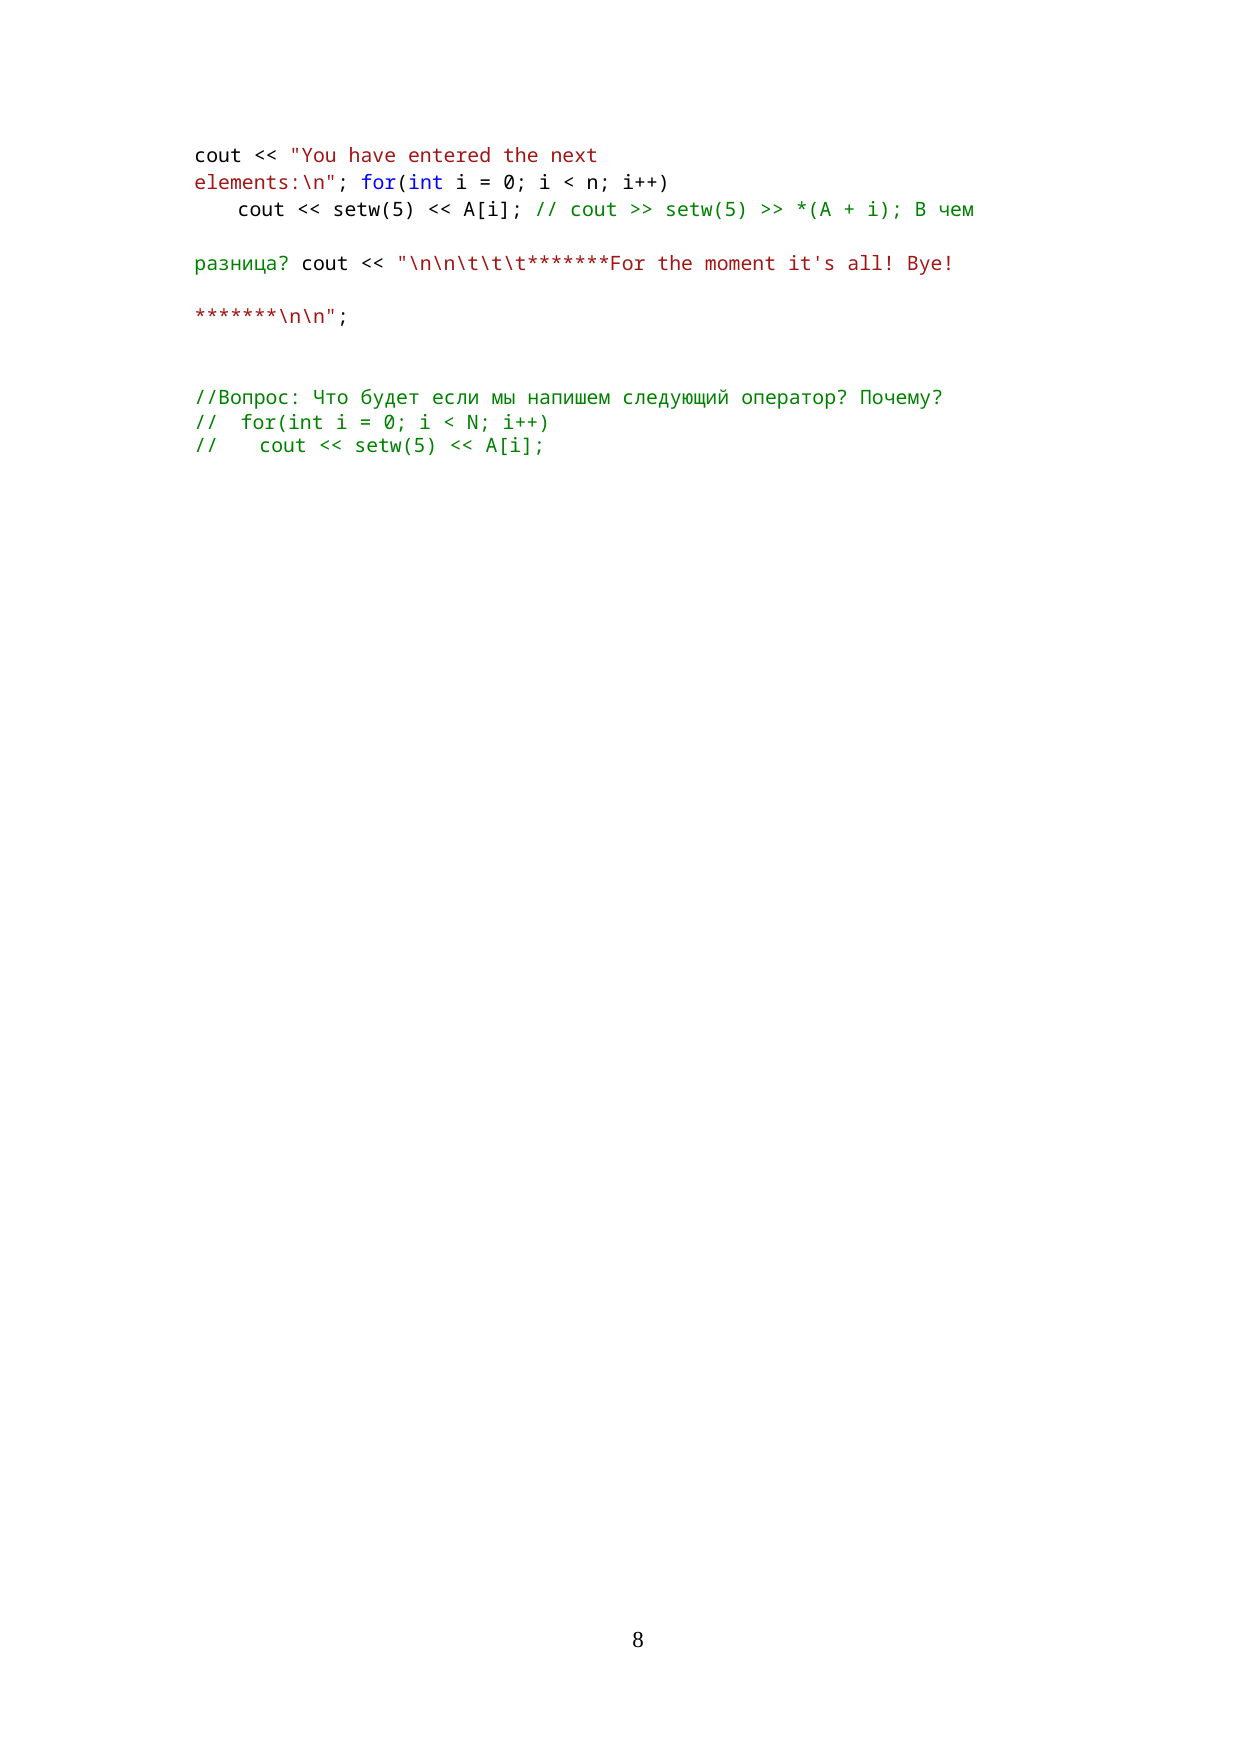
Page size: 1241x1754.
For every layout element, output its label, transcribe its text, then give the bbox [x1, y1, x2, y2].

text // cout << setw(5) << A[i]; [194, 434, 1136, 457]
text // for(int i = 0; i < N; i++) [194, 411, 1136, 434]
text cout << setw(5) << A[i]; // cout >> setw(5) >> *(A + i); В чем разница? cout << "\n\n\t\t\t*******For the moment it's all! Bye!*******\n\n"; [194, 196, 1012, 329]
text //Вопрос: Что будет если мы напишем следующий оператор? Почему? [194, 383, 1136, 410]
text cout << "You have entered the next elements:\n"; for(int i = 0; i < n; i++) [194, 142, 718, 196]
